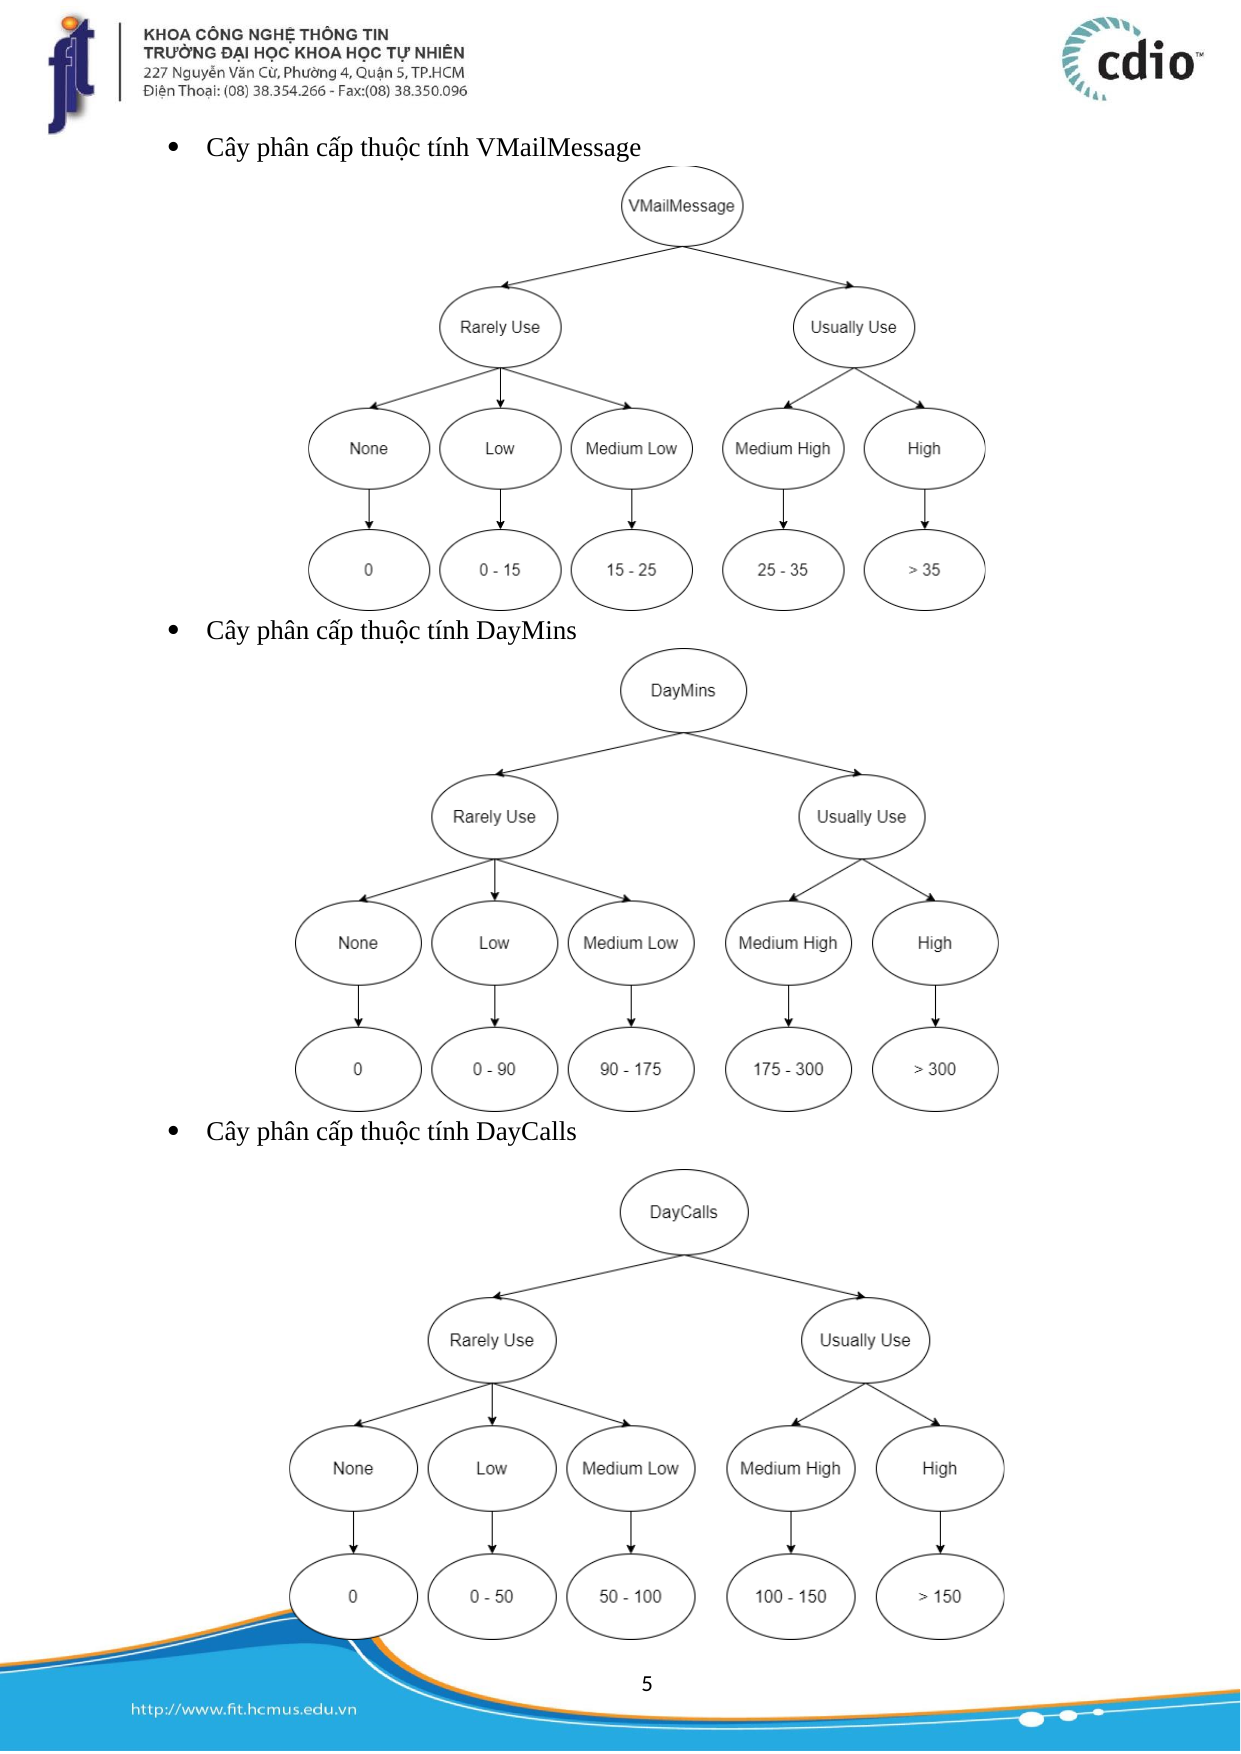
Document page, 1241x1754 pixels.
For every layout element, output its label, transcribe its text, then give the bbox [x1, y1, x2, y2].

list Cây phân cấp thuộc tính DayCalls [169, 1115, 1162, 1146]
list Cây phân cấp thuộc tính VMailMessage [169, 131, 1162, 162]
picture [24, 6, 1216, 157]
picture [295, 648, 999, 1112]
list Cây phân cấp thuộc tính DayMins [169, 614, 1162, 646]
picture [0, 1169, 1241, 1751]
picture [308, 166, 986, 611]
